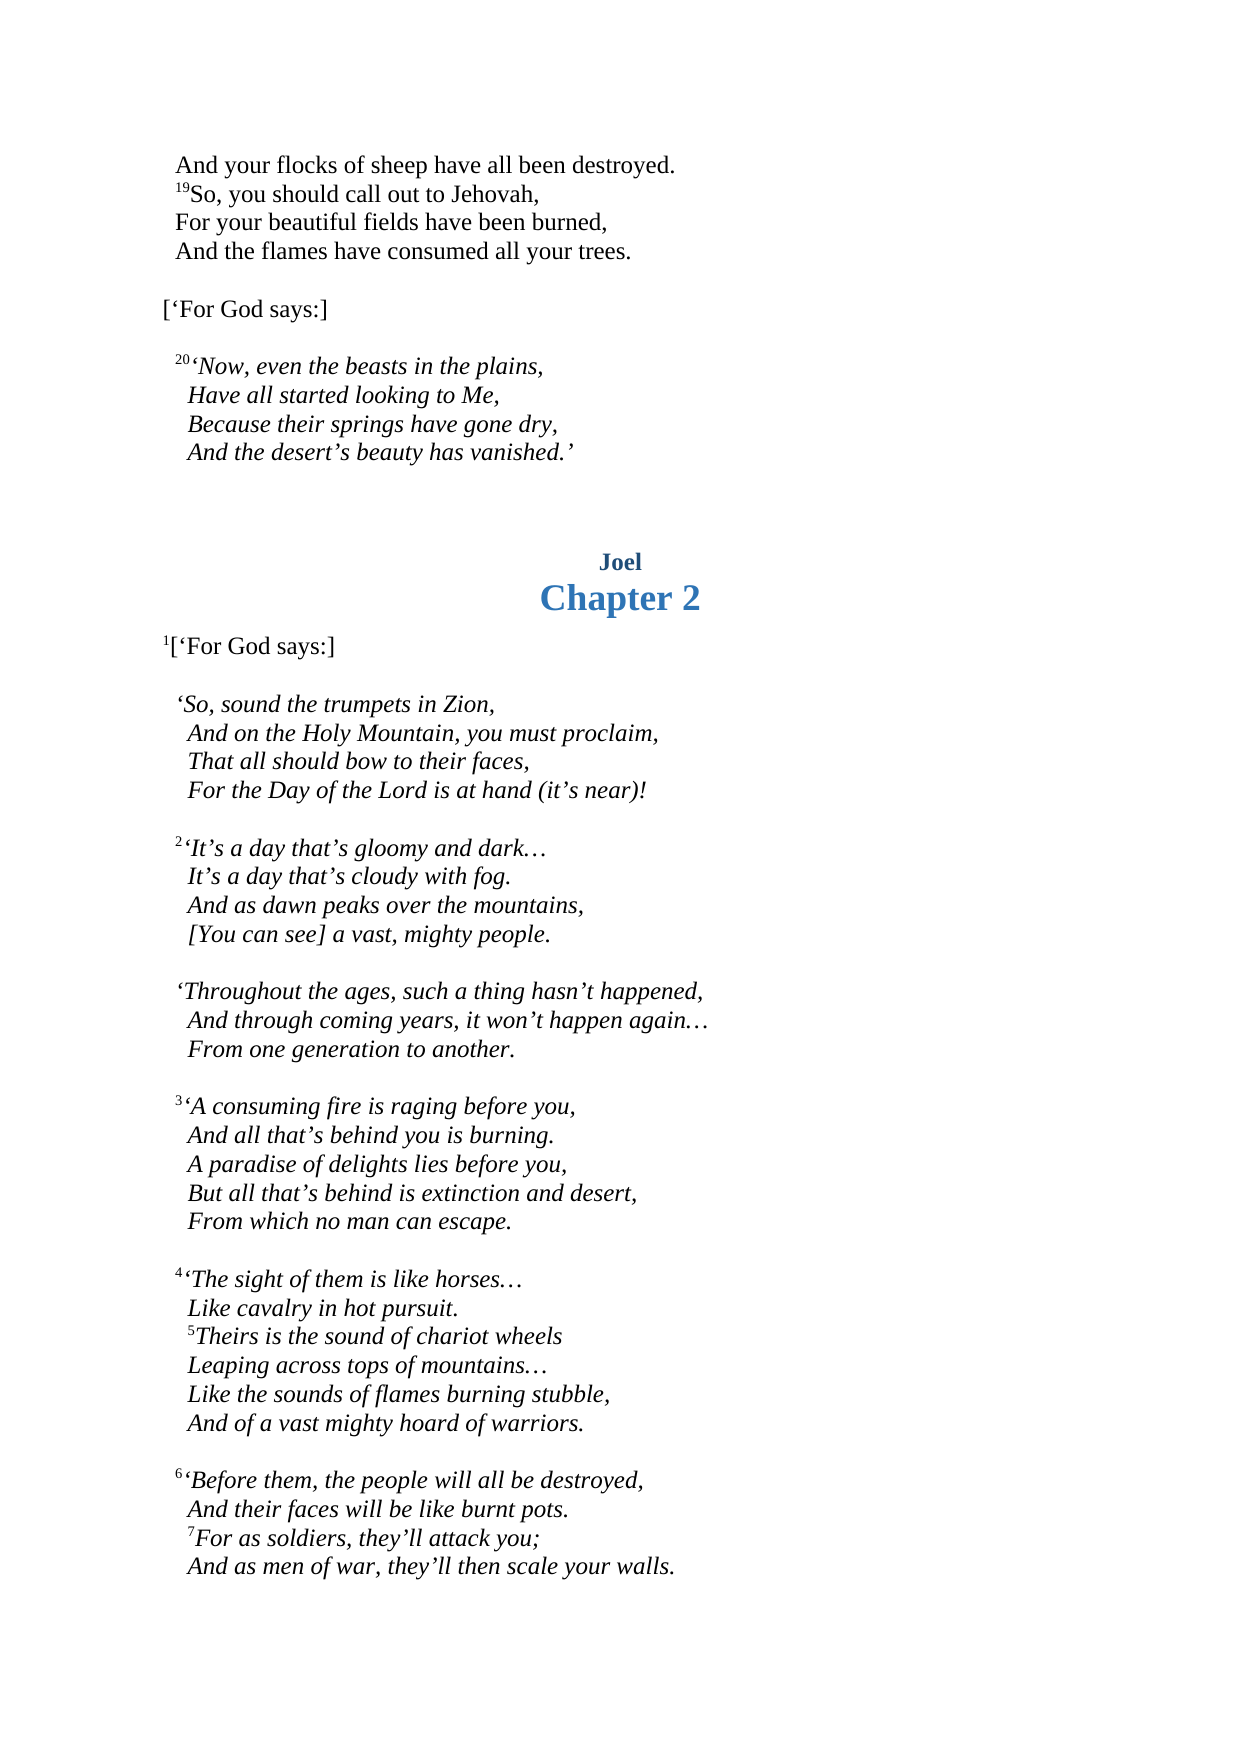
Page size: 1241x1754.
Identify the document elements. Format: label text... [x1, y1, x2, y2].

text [150, 150, 1090, 495]
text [150, 631, 1090, 1580]
subtitle Chapter 2 [150, 576, 1090, 619]
subtitle Joel [150, 547, 1090, 576]
